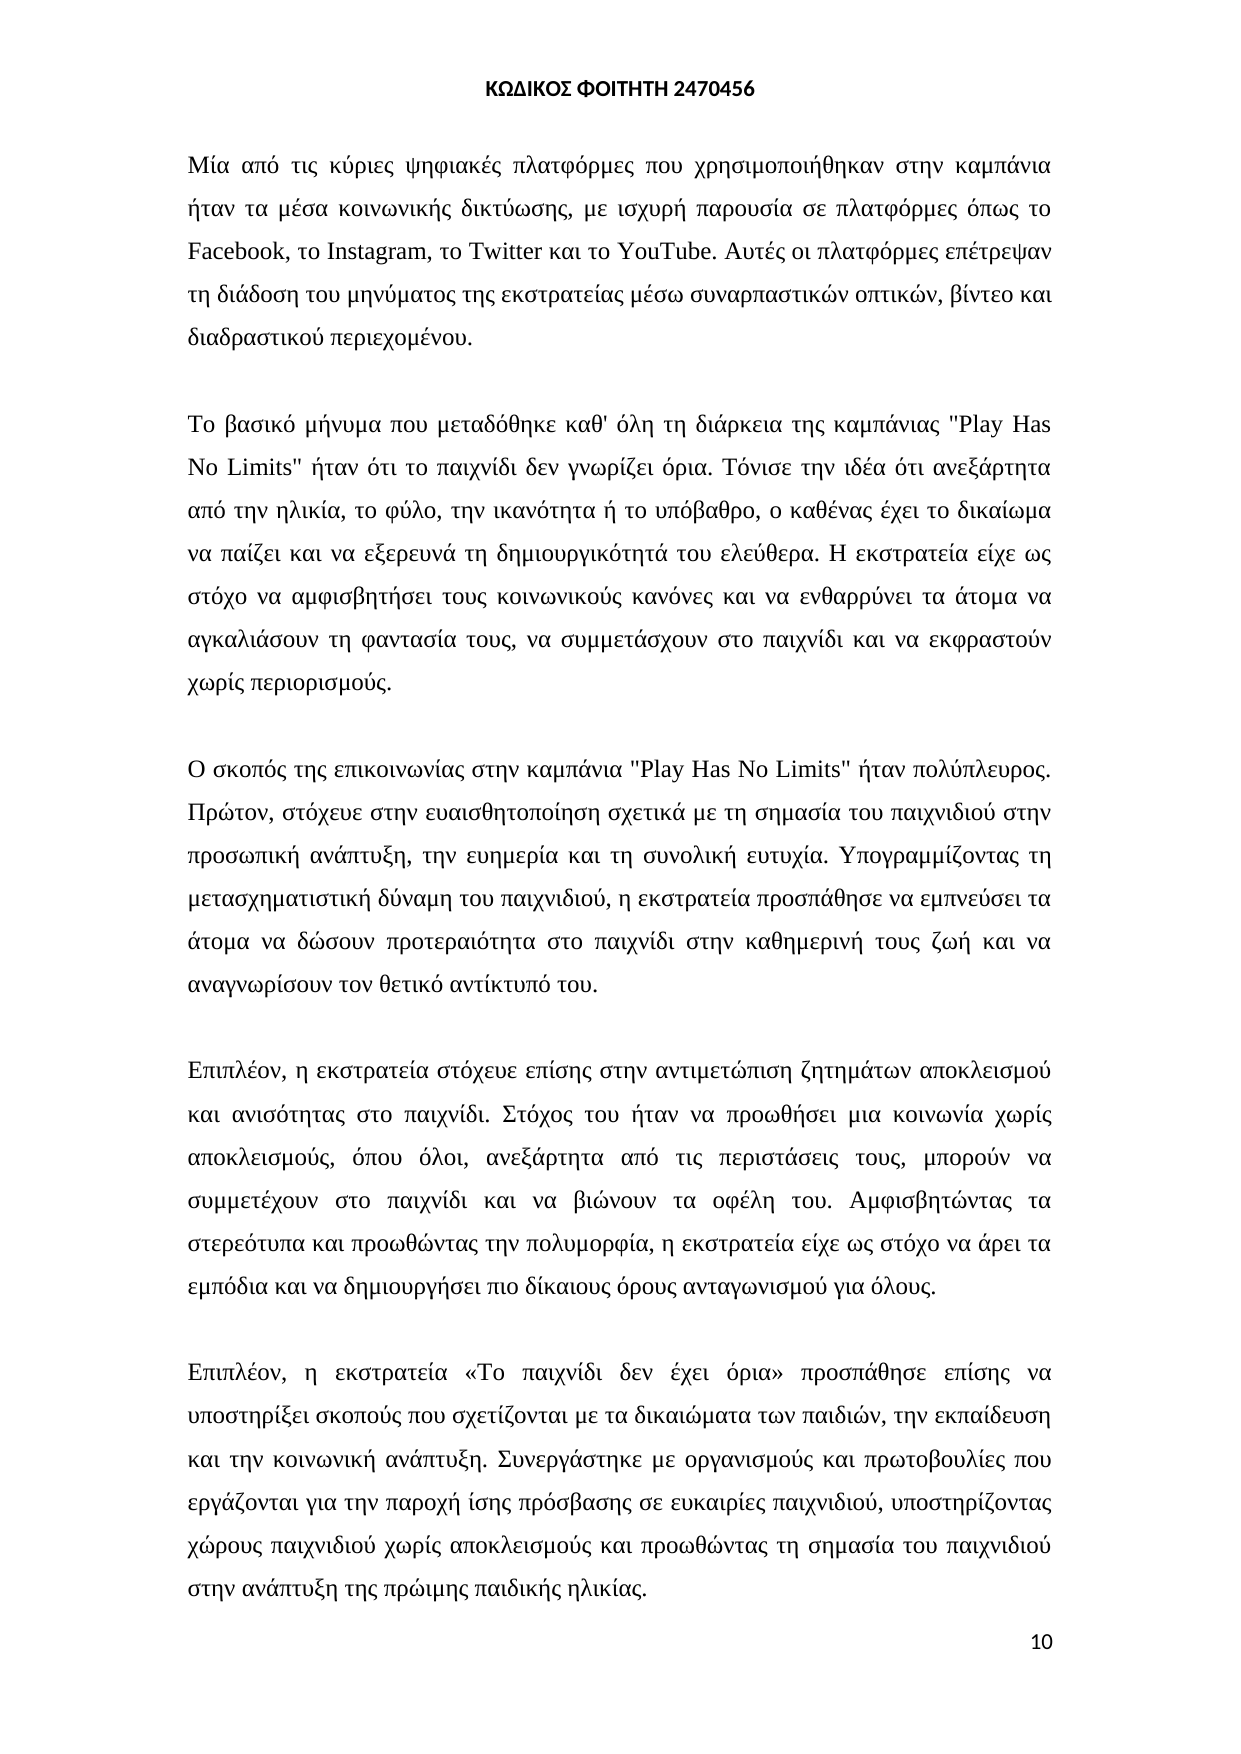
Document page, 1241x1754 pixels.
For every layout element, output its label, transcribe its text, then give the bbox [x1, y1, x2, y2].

text Μία από τις κύριες ψηφιακές πλατφόρμες που χρησιμοποιήθηκαν στην καμπάνια ήταν τα μέσα κοινωνικής δικτύωσης, με ισχυρή παρουσία σε πλατφόρμες όπως το Facebook, το Instagram, το Twitter και το YouTube. Αυτές οι πλατφόρμες επέτρεψαν τη διάδοση του μηνύματος της εκστρατείας μέσω συναρπαστικών οπτικών, βίντεο και διαδραστικού περιεχομένου. [187, 150, 1053, 351]
text Επιπλέον, η εκστρατεία στόχευε επίσης στην αντιμετώπιση ζητημάτων αποκλεισμού και ανισότητας στο παιχνίδι. Στόχος του ήταν να προωθήσει μια κοινωνία χωρίς αποκλεισμούς, όπου όλοι, ανεξάρτητα από τις περιστάσεις τους, μπορούν να συμμετέχουν στο παιχνίδι και να βιώνουν τα οφέλη του. Αμφισβητώντας τα στερεότυπα και προωθώντας την πολυμορφία, η εκστρατεία είχε ως στόχο να άρει τα εμπόδια και να δημιουργήσει πιο δίκαιους όρους ανταγωνισμού για όλους. [187, 1056, 1053, 1300]
text Ο σκοπός της επικοινωνίας στην καμπάνια "Play Has No Limits" ήταν πολύπλευρος. Πρώτον, στόχευε στην ευαισθητοποίηση σχετικά με τη σημασία του παιχνιδιού στην προσωπική ανάπτυξη, την ευημερία και τη συνολική ευτυχία. Υπογραμμίζοντας τη μετασχηματιστική δύναμη του παιχνιδιού, η εκστρατεία προσπάθησε να εμπνεύσει τα άτομα να δώσουν προτεραιότητα στο παιχνίδι στην καθημερινή τους ζωή και να αναγνωρίσουν τον θετικό αντίκτυπό του. [187, 754, 1053, 998]
text Επιπλέον, η εκστρατεία «Το παιχνίδι δεν έχει όρια» προσπάθησε επίσης να υποστηρίξει σκοπούς που σχετίζονται με τα δικαιώματα των παιδιών, την εκπαίδευση και την κοινωνική ανάπτυξη. Συνεργάστηκε με οργανισμούς και πρωτοβουλίες που εργάζονται για την παροχή ίσης πρόσβασης σε ευκαιρίες παιχνιδιού, υποστηρίζοντας χώρους παιχνιδιού χωρίς αποκλεισμούς και προωθώντας τη σημασία του παιχνιδιού στην ανάπτυξη της πρώιμης παιδικής ηλικίας. [187, 1357, 1053, 1602]
text Το βασικό μήνυμα που μεταδόθηκε καθ' όλη τη διάρκεια της καμπάνιας "Play Has No Limits" ήταν ότι το παιχνίδι δεν γνωρίζει όρια. Τόνισε την ιδέα ότι ανεξάρτητα από την ηλικία, το φύλο, την ικανότητα ή το υπόβαθρο, ο καθένας έχει το δικαίωμα να παίζει και να εξερευνά τη δημιουργικότητά του ελεύθερα. Η εκστρατεία είχε ως στόχο να αμφισβητήσει τους κοινωνικούς κανόνες και να ενθαρρύνει τα άτομα να αγκαλιάσουν τη φαντασία τους, να συμμετάσχουν στο παιχνίδι και να εκφραστούν χωρίς περιορισμούς. [187, 409, 1053, 696]
